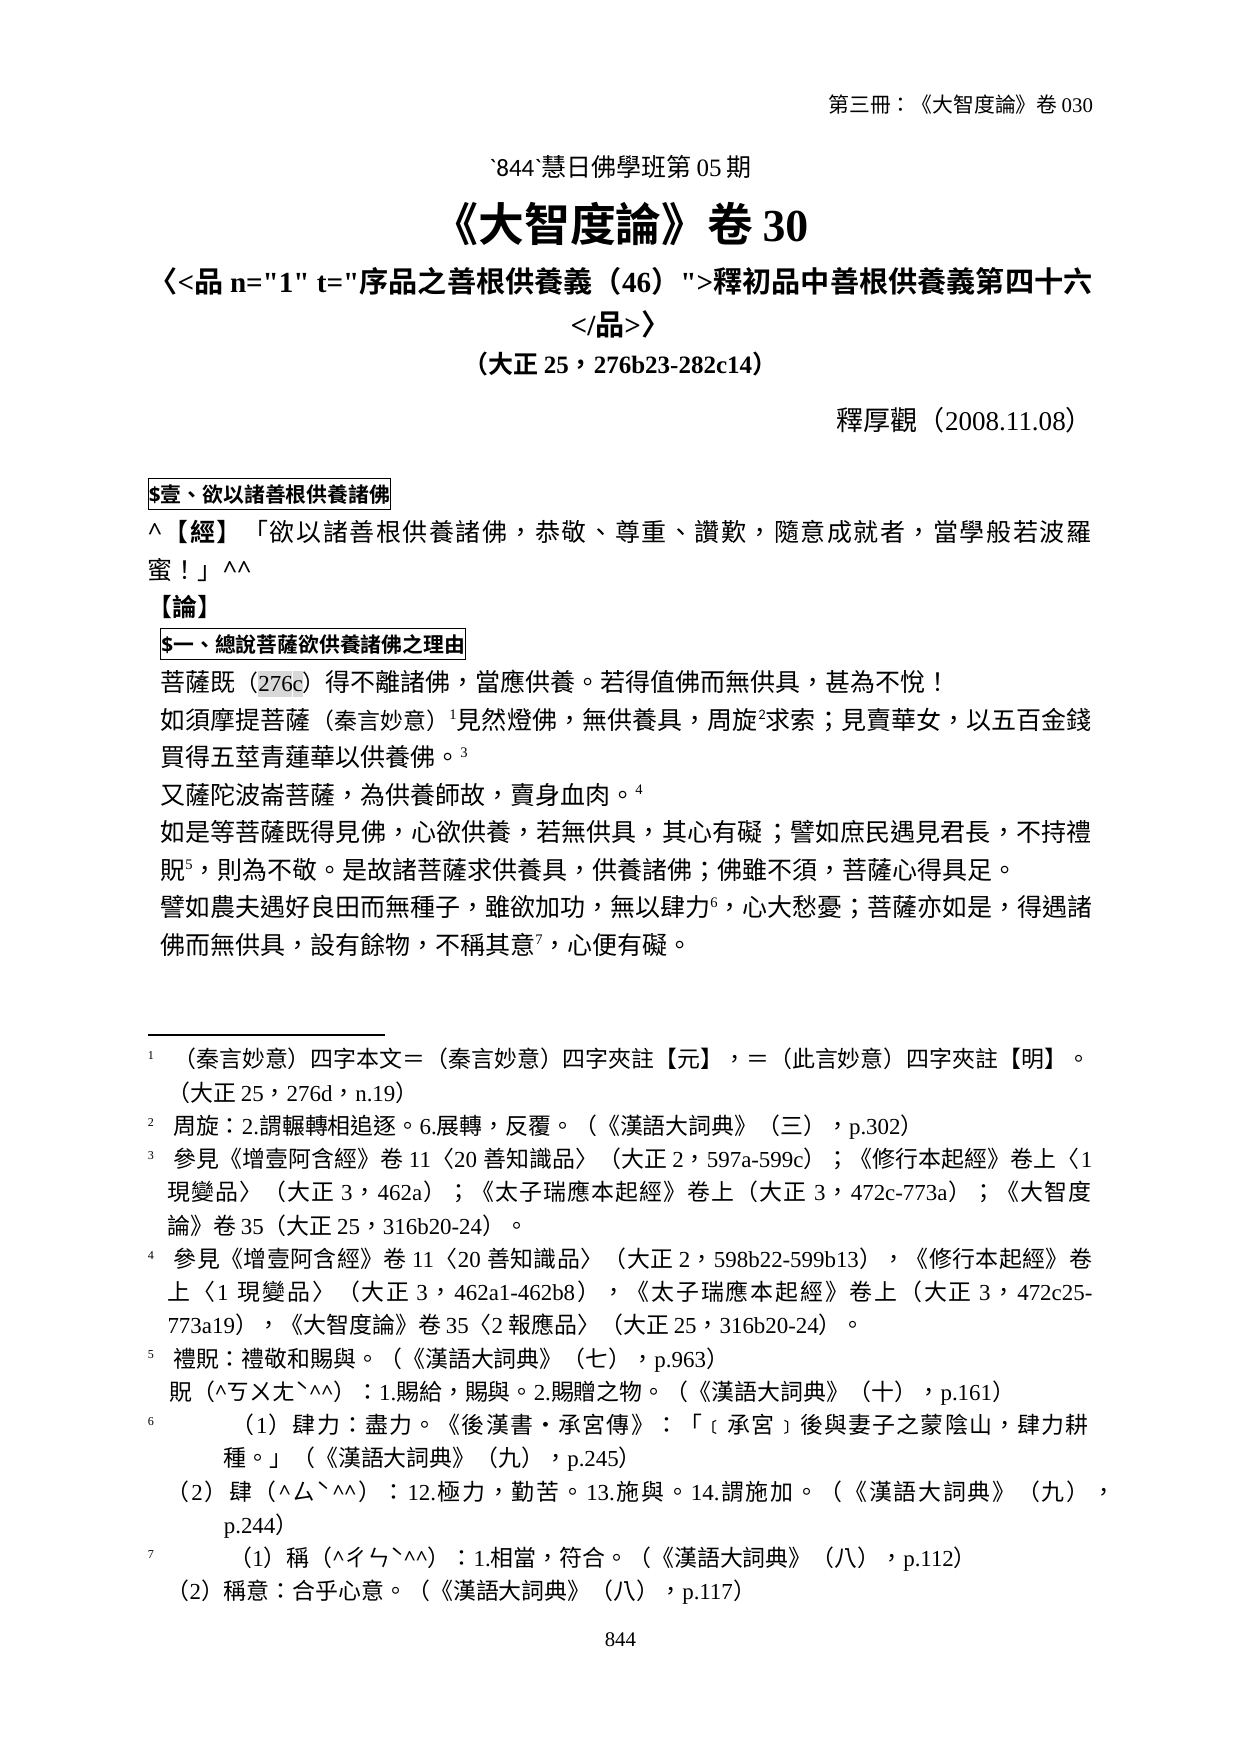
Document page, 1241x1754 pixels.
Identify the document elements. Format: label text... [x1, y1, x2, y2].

text ^【經】「欲以諸善根供養諸佛，恭敬、尊重、讚歎，隨意成就者，當學般若波羅蜜！」^^ [148, 512, 1092, 587]
text 【論】 [148, 587, 1092, 625]
text 釋厚觀（2008.11.08） [148, 381, 1092, 456]
text $一、總說菩薩欲供養諸佛之理由 [160, 625, 1092, 662]
text 又薩陀波崙菩薩，為供養師故，賣身血肉。 [160, 775, 1092, 812]
text 譬如農夫遇好良田而無種子，雖欲加功，無以肆力，心大愁憂；菩薩亦如是，得遇諸佛而無供具，設有餘物，不稱其意，心便有礙。 [160, 887, 1092, 962]
text 〈<品 n="1" t="序品之善根供養義（46）">釋初品中善根供養義第四十六</品>〉 [148, 259, 1092, 343]
text 菩薩既（276c）得不離諸佛，當應供養。若得值佛而無供具，甚為不悅！ [160, 662, 1092, 700]
text 如須摩提菩薩（秦言妙意）見然燈佛，無供養具，周旋求索；見賣華女，以五百金錢買得五莖青蓮華以供養佛。 [160, 700, 1092, 775]
text `844`慧日佛學班第05期 [148, 148, 1092, 184]
text 如是等菩薩既得見佛，心欲供養，若無供具，其心有礙；譬如庶民遇見君長，不持禮貺，則為不敬。是故諸菩薩求供養具，供養諸佛；佛雖不須，菩薩心得具足。 [160, 812, 1092, 887]
text 《大智度論》卷30 [148, 184, 1092, 259]
text （大正25，276b23-282c14） [148, 343, 1092, 381]
text $壹、欲以諸善根供養諸佛 [148, 475, 1092, 512]
